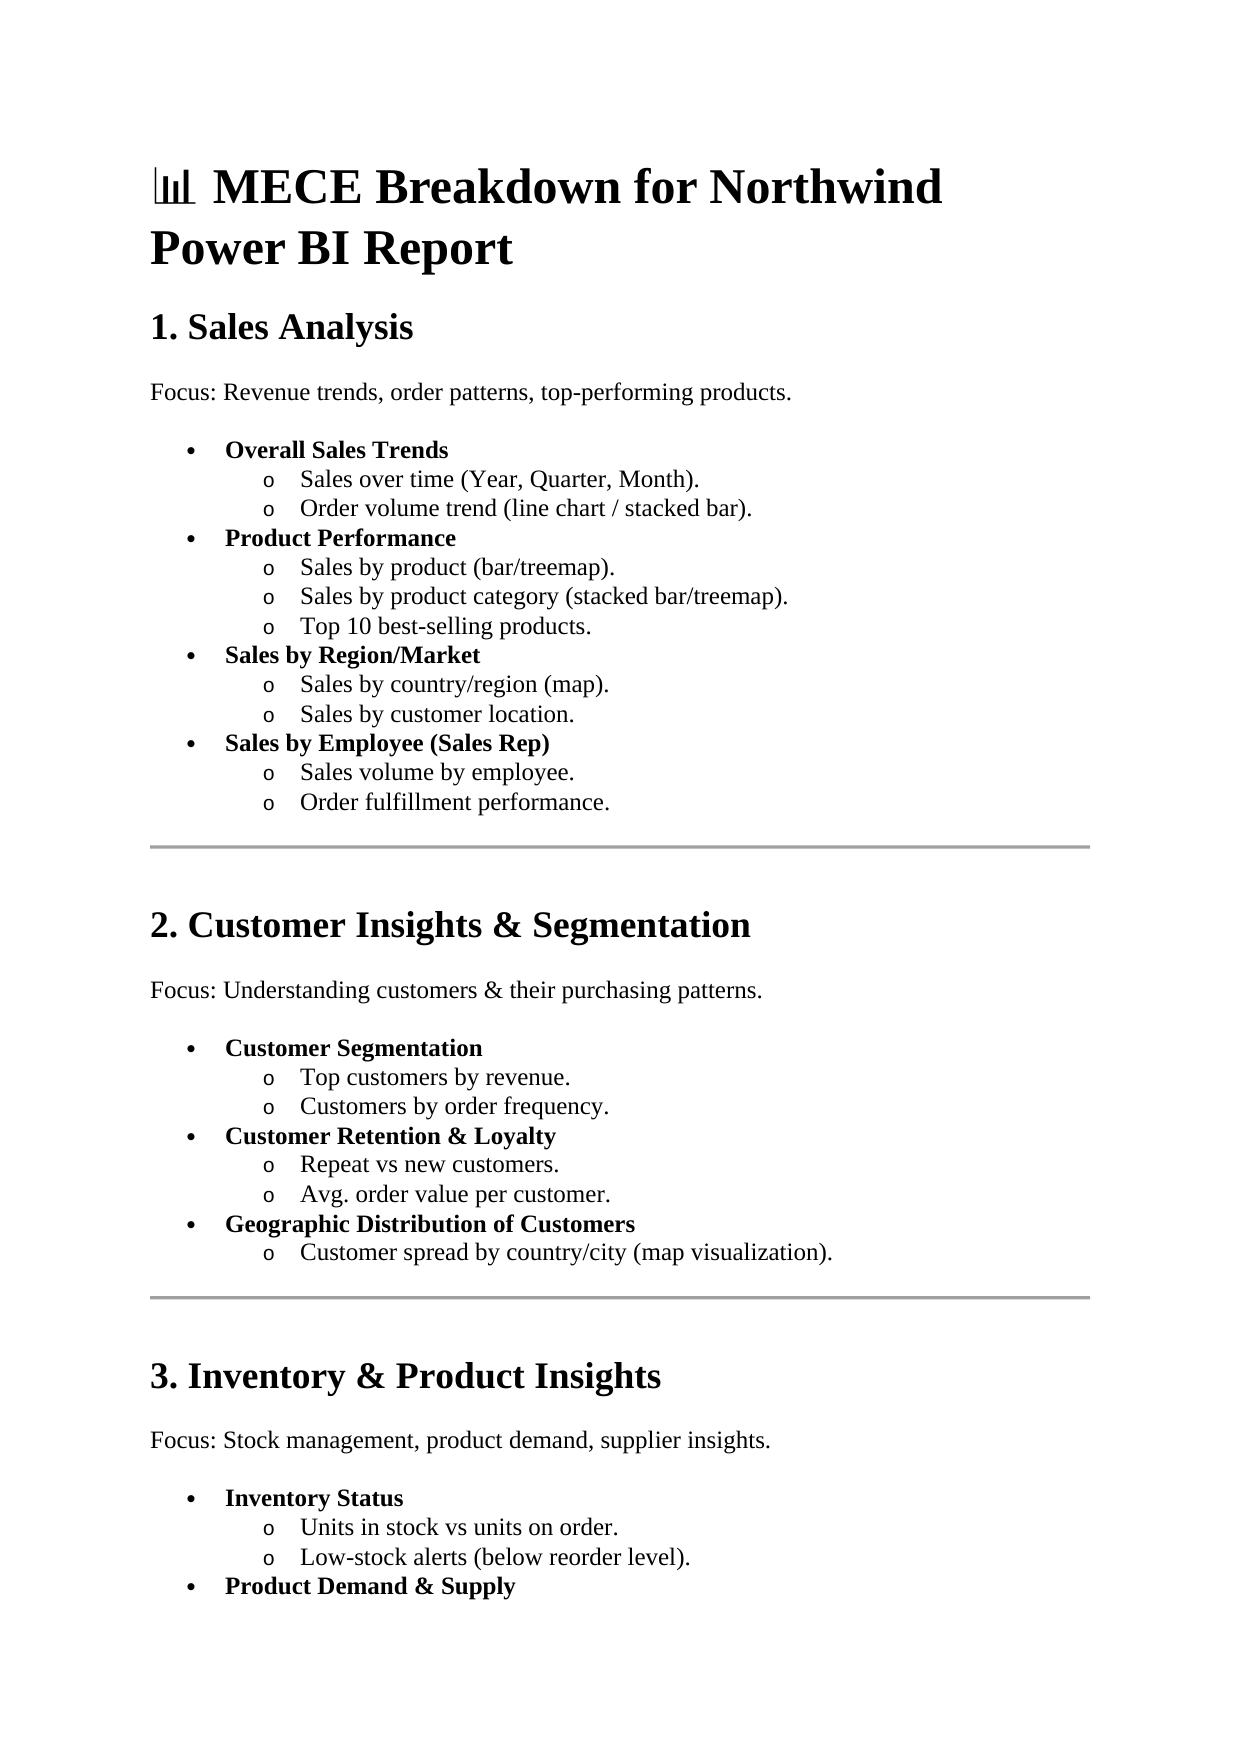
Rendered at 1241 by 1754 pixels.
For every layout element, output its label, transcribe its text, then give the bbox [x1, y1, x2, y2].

list Order volume trend (line chart / stacked bar). [262, 493, 1090, 523]
list Customers by order frequency. [262, 1091, 1090, 1121]
text Focus: Understanding customers & their purchasing patterns. [150, 975, 1090, 1004]
list Sales over time (Year, Quarter, Month). [262, 464, 1090, 493]
list Top customers by revenue. [262, 1062, 1090, 1091]
list Top 10 best-selling products. [262, 611, 1090, 640]
text 2. Customer Insights & Segmentation [150, 903, 1090, 946]
list Repeat vs new customers. [262, 1149, 1090, 1179]
text 1. Sales Analysis [150, 305, 1090, 348]
list Inventory Status [187, 1483, 1090, 1512]
list Sales by country/region (map). [262, 669, 1090, 699]
list Product Performance [187, 523, 1090, 552]
list Sales by Employee (Sales Rep) [187, 728, 1090, 757]
list Sales by product category (stacked bar/treemap). [262, 581, 1090, 611]
list Sales by product (bar/treemap). [262, 552, 1090, 581]
text Focus: Stock management, product demand, supplier insights. [150, 1426, 1090, 1454]
list Units in stock vs units on order. [262, 1512, 1090, 1542]
list Avg. order value per customer. [262, 1179, 1090, 1209]
list Overall Sales Trends [187, 435, 1090, 464]
list Geographic Distribution of Customers [187, 1209, 1090, 1237]
text 3. Inventory & Product Insights [150, 1353, 1090, 1396]
list Customer Retention & Loyalty [187, 1121, 1090, 1149]
list Customer spread by country/city (map visualization). [262, 1237, 1090, 1267]
list Customer Segmentation [187, 1033, 1090, 1062]
list Sales volume by employee. [262, 757, 1090, 787]
list Sales by Region/Market [187, 640, 1090, 669]
text Focus: Revenue trends, order patterns, top-performing products. [150, 377, 1090, 406]
text 📊 MECE Breakdown for Northwind Power BI Report [150, 150, 1090, 276]
list Low-stock alerts (below reorder level). [262, 1542, 1090, 1571]
list Product Demand & Supply [187, 1571, 1090, 1600]
list Order fulfillment performance. [262, 787, 1090, 816]
list Sales by customer location. [262, 699, 1090, 728]
